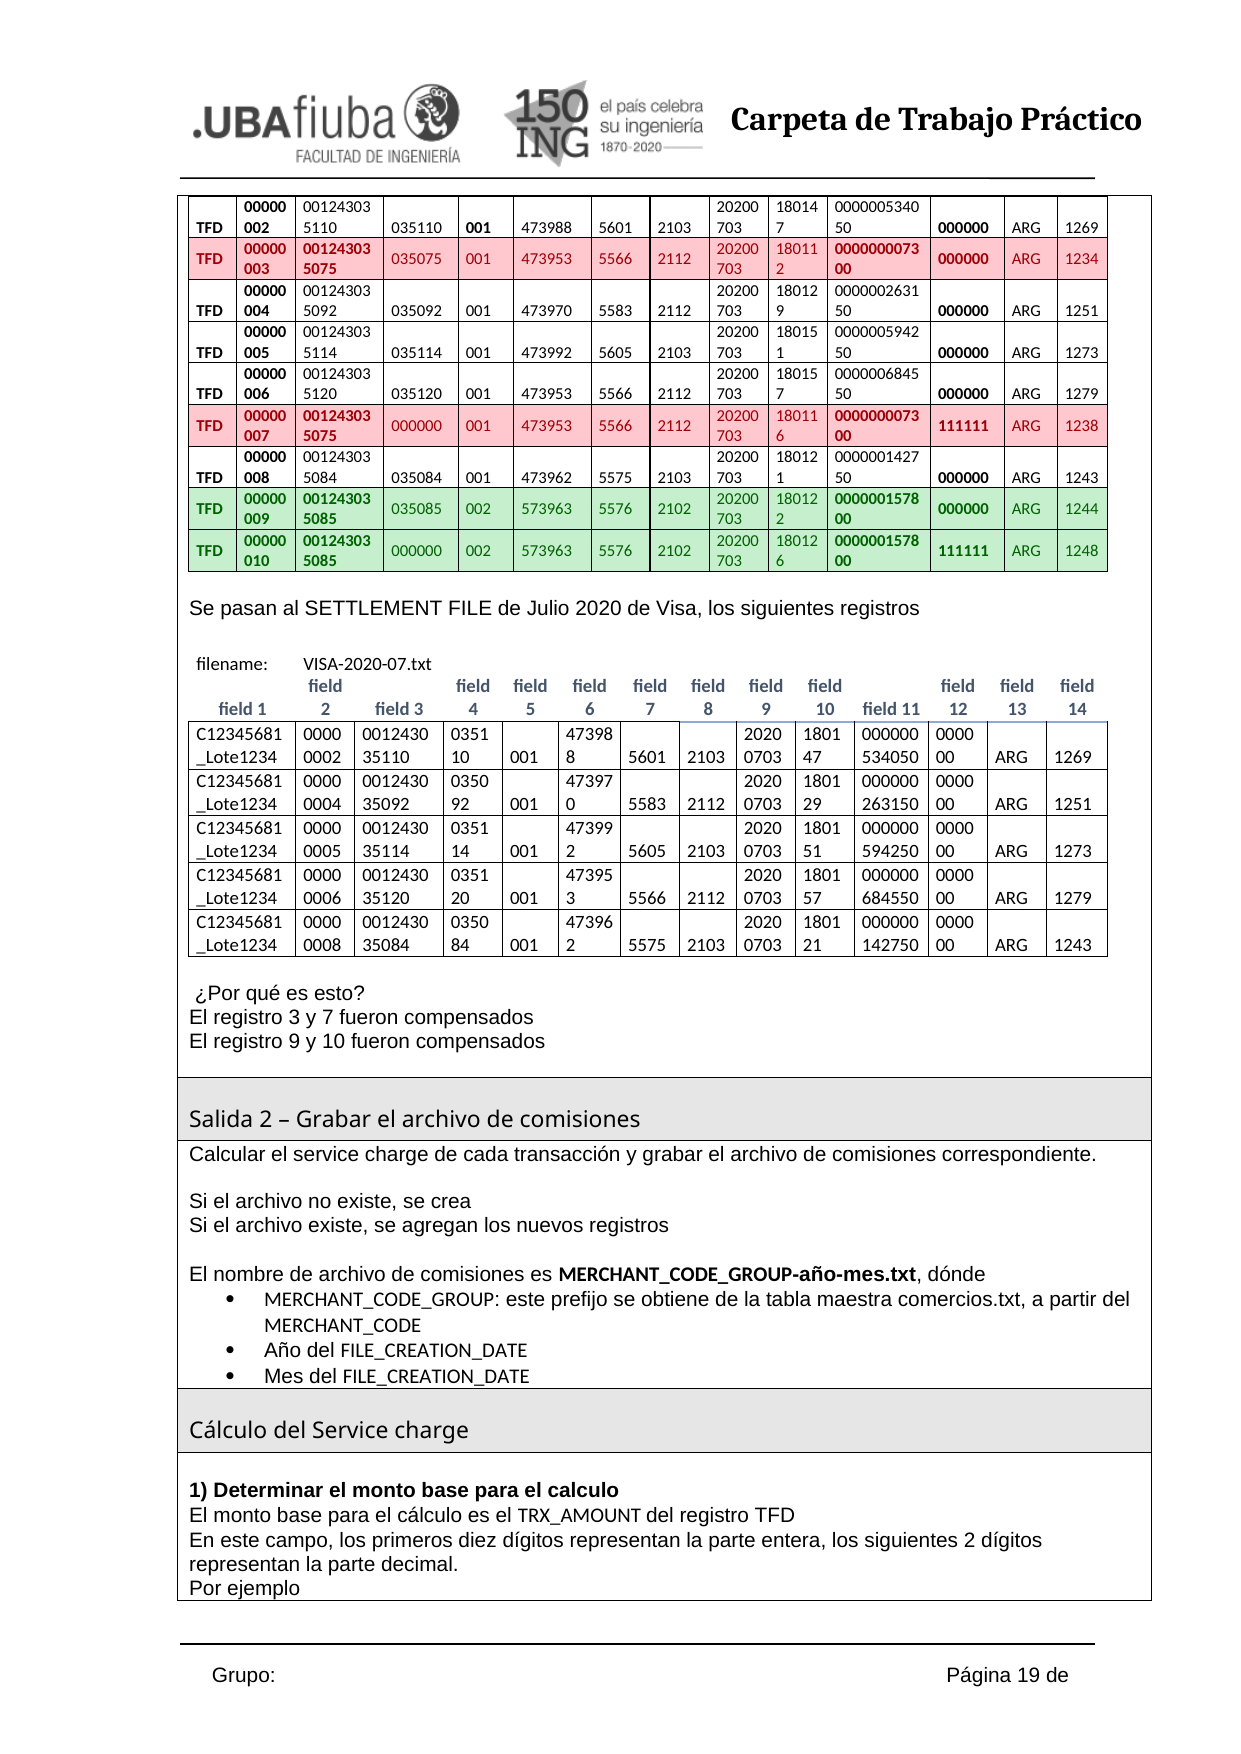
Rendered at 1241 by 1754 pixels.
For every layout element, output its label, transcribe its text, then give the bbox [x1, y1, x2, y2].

table_cell Salida 2 – Grabar el archivo de comisiones [178, 1078, 1151, 1140]
picture [184, 75, 717, 171]
table_cell Cálculo del Service charge [178, 1389, 1151, 1452]
table_cell Calcular el service charge de cada transacción y grabar el archivo de comisiones correspondiente. Si el archivo no existe, se crea Si el archivo existe, se agregan los nuevos registros El nombre de archivo de comisiones es MERCHANT_CODE_GROUP-año-mes.txt, dónde MERCHANT_CODE_GROUP: este prefijo se obtiene de la tabla maestra comercios.txt, a partir del MERCHANT_CODE Año del FILE_CREATION_DATE Mes del FILE_CREATION_DATE [178, 1141, 1151, 1388]
